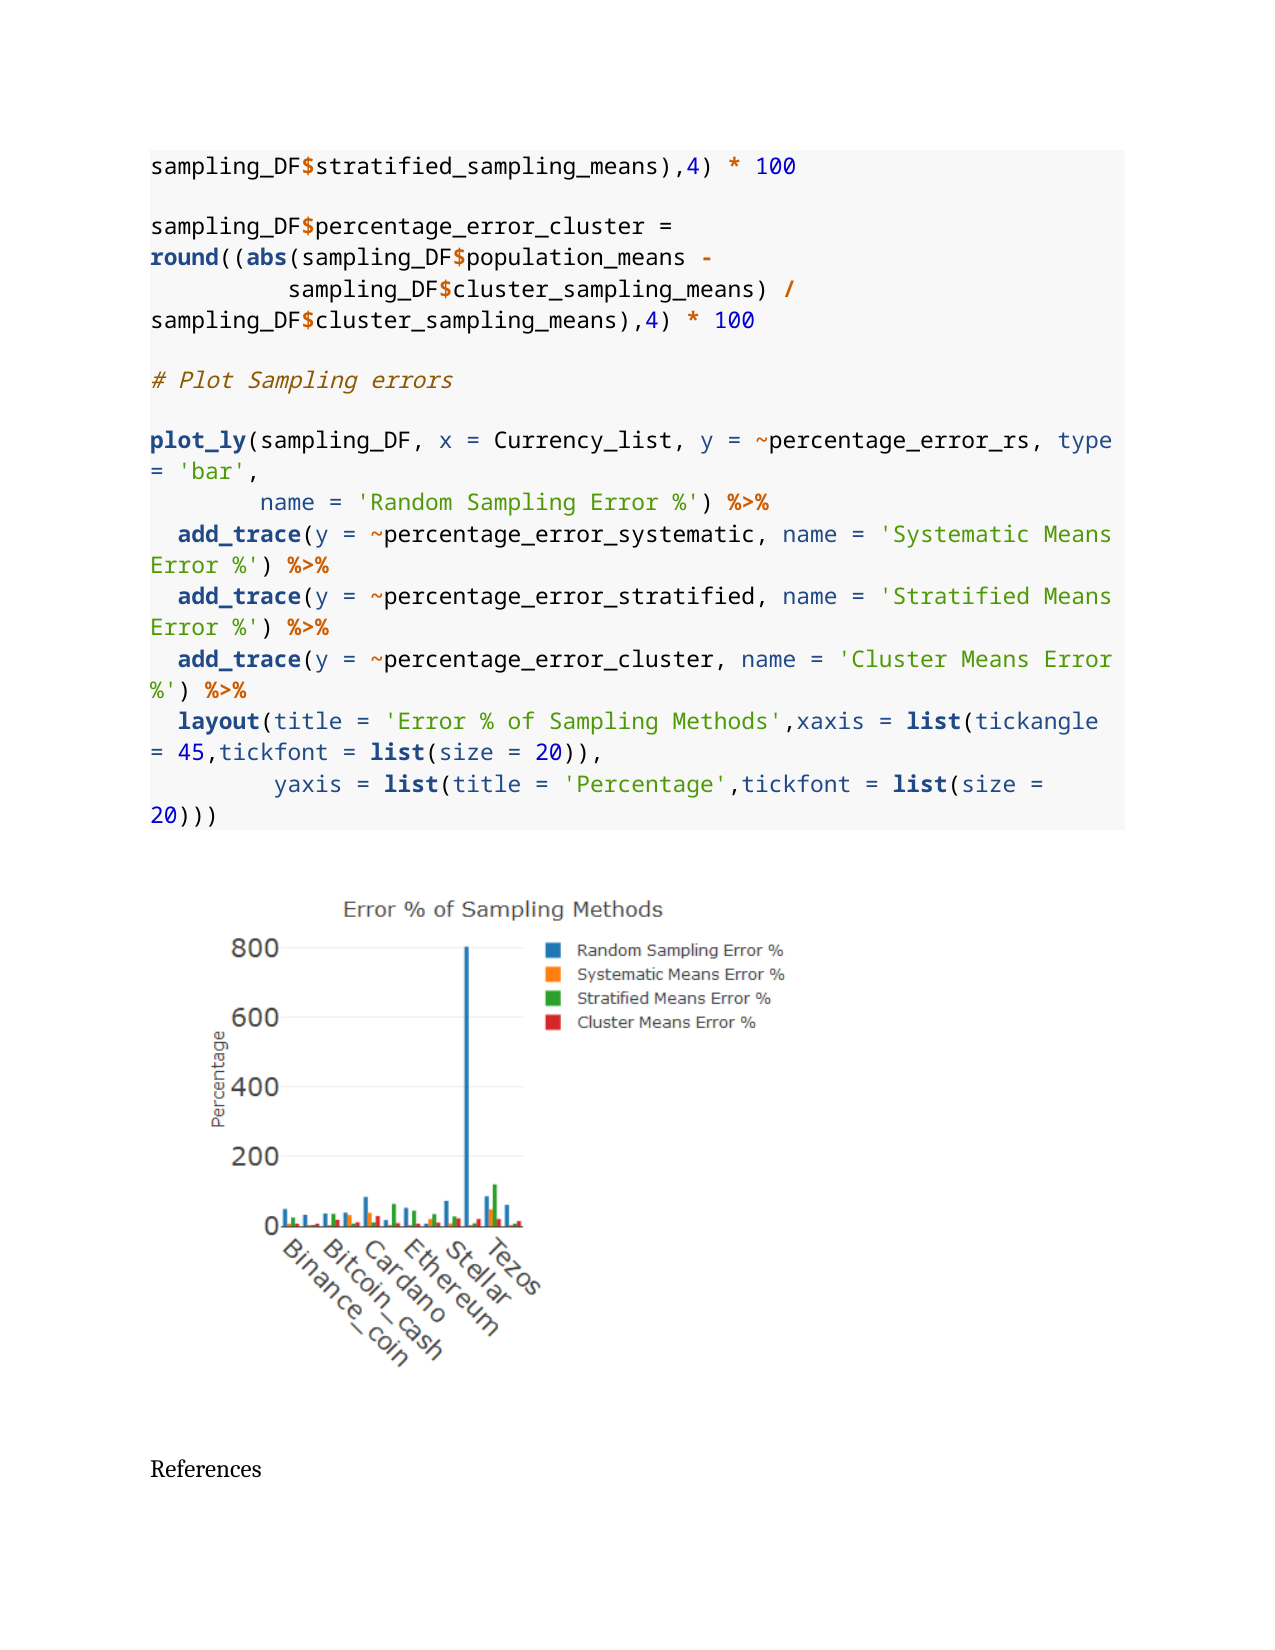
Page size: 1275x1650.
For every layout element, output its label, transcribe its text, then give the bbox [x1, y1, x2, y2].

text References [150, 1454, 1125, 1483]
picture [150, 850, 856, 1436]
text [150, 150, 1125, 830]
